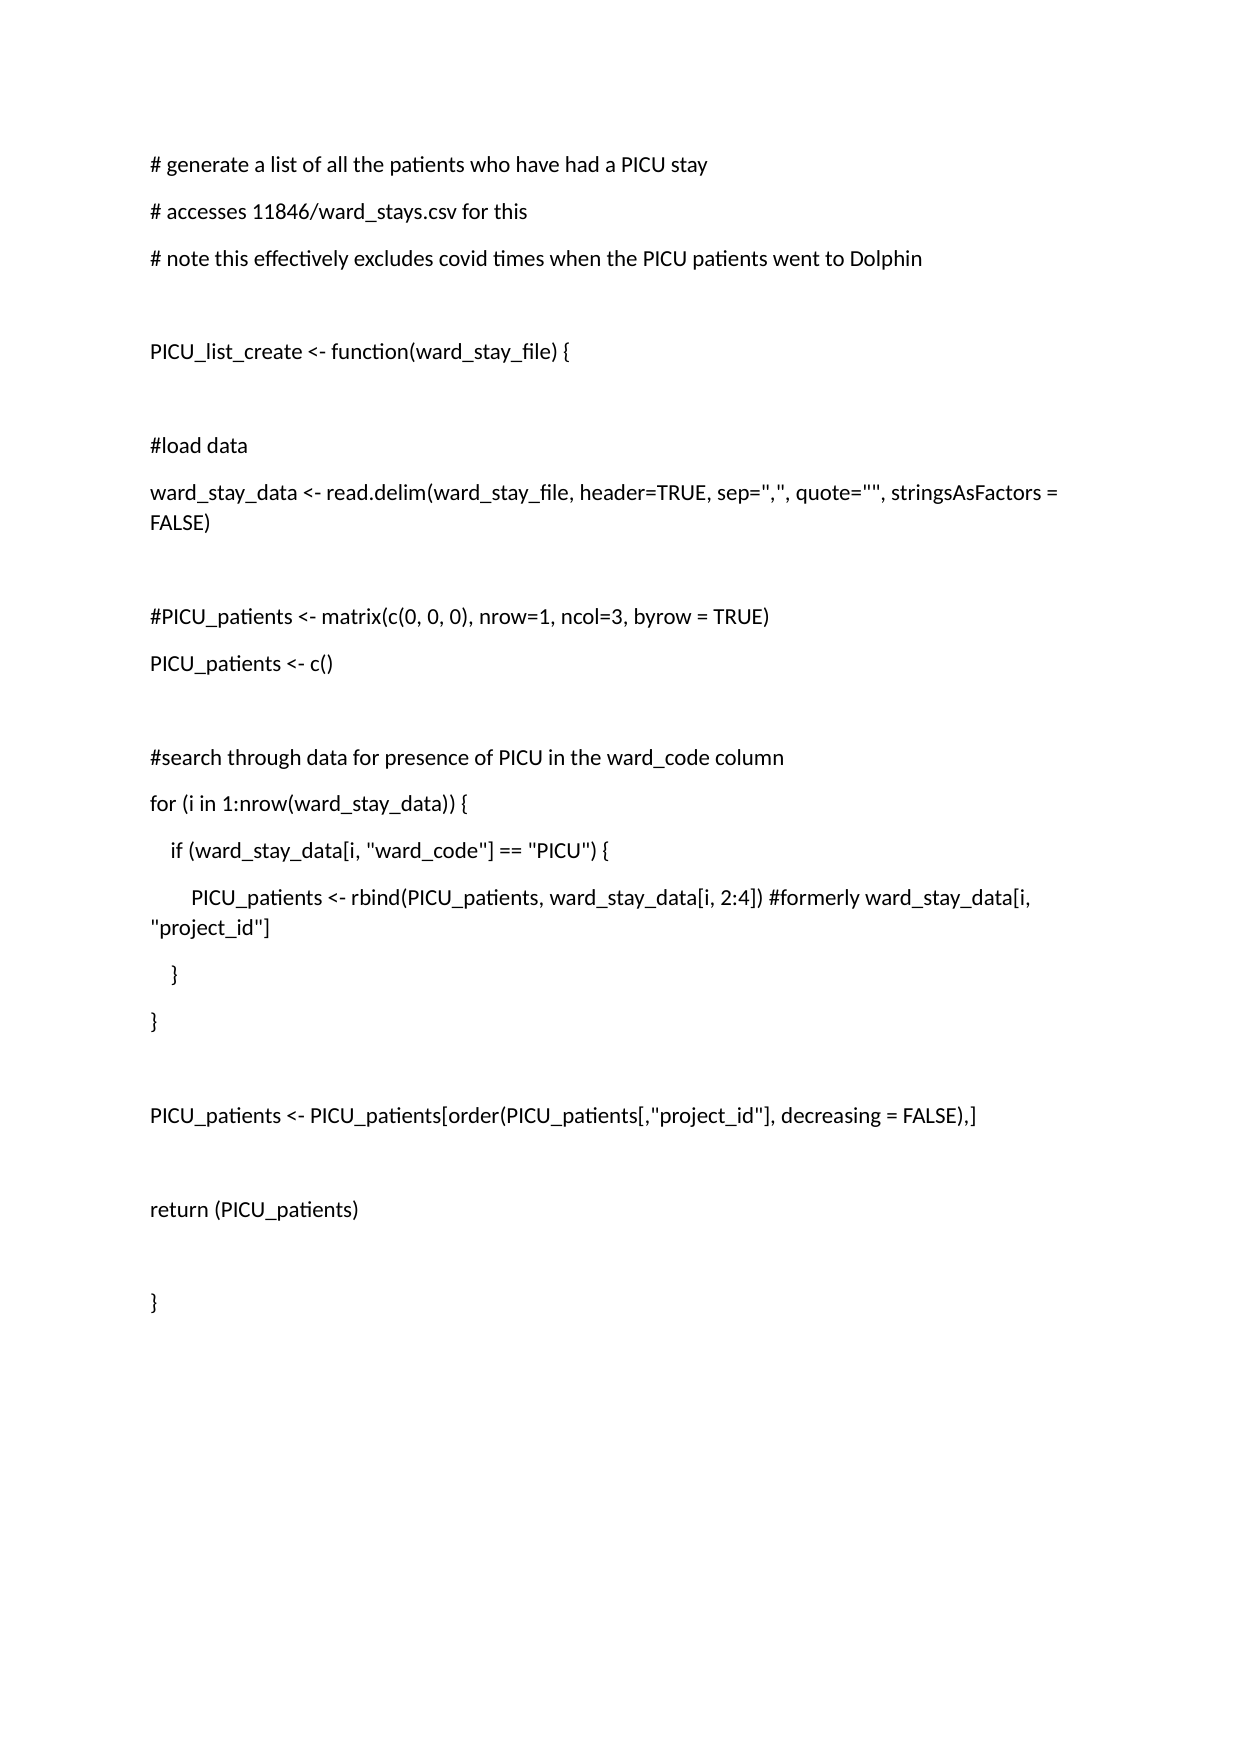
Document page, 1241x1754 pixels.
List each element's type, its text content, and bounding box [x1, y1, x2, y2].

text PICU_patients <- c() [150, 649, 1090, 677]
text PICU_patients <- rbind(PICU_patients, ward_stay_data[i, 2:4]) #formerly ward_stay_data[i, "project_id"] [150, 883, 1090, 942]
text } [150, 1007, 1090, 1035]
text #PICU_patients <- matrix(c(0, 0, 0), nrow=1, ncol=3, byrow = TRUE) [150, 602, 1090, 630]
text # generate a list of all the patients who have had a PICU stay [150, 150, 1090, 178]
text for (i in 1:nrow(ward_stay_data)) { [150, 789, 1090, 818]
text } [150, 960, 1090, 988]
text ward_stay_data <- read.delim(ward_stay_file, header=TRUE, sep=",", quote="", stringsAsFactors = FALSE) [150, 478, 1090, 536]
text PICU_patients <- PICU_patients[order(PICU_patients[,"project_id"], decreasing = FALSE),] [150, 1101, 1090, 1129]
text if (ward_stay_data[i, "ward_code"] == "PICU") { [150, 836, 1090, 864]
text } [150, 1288, 1090, 1317]
text # accesses 11846/ward_stays.csv for this [150, 197, 1090, 225]
text return (PICU_patients) [150, 1195, 1090, 1223]
text # note this effectively excludes covid times when the PICU patients went to Dolphin [150, 244, 1090, 272]
text #load data [150, 431, 1090, 459]
text #search through data for presence of PICU in the ward_code column [150, 743, 1090, 771]
text PICU_list_create <- function(ward_stay_file) { [150, 337, 1090, 366]
